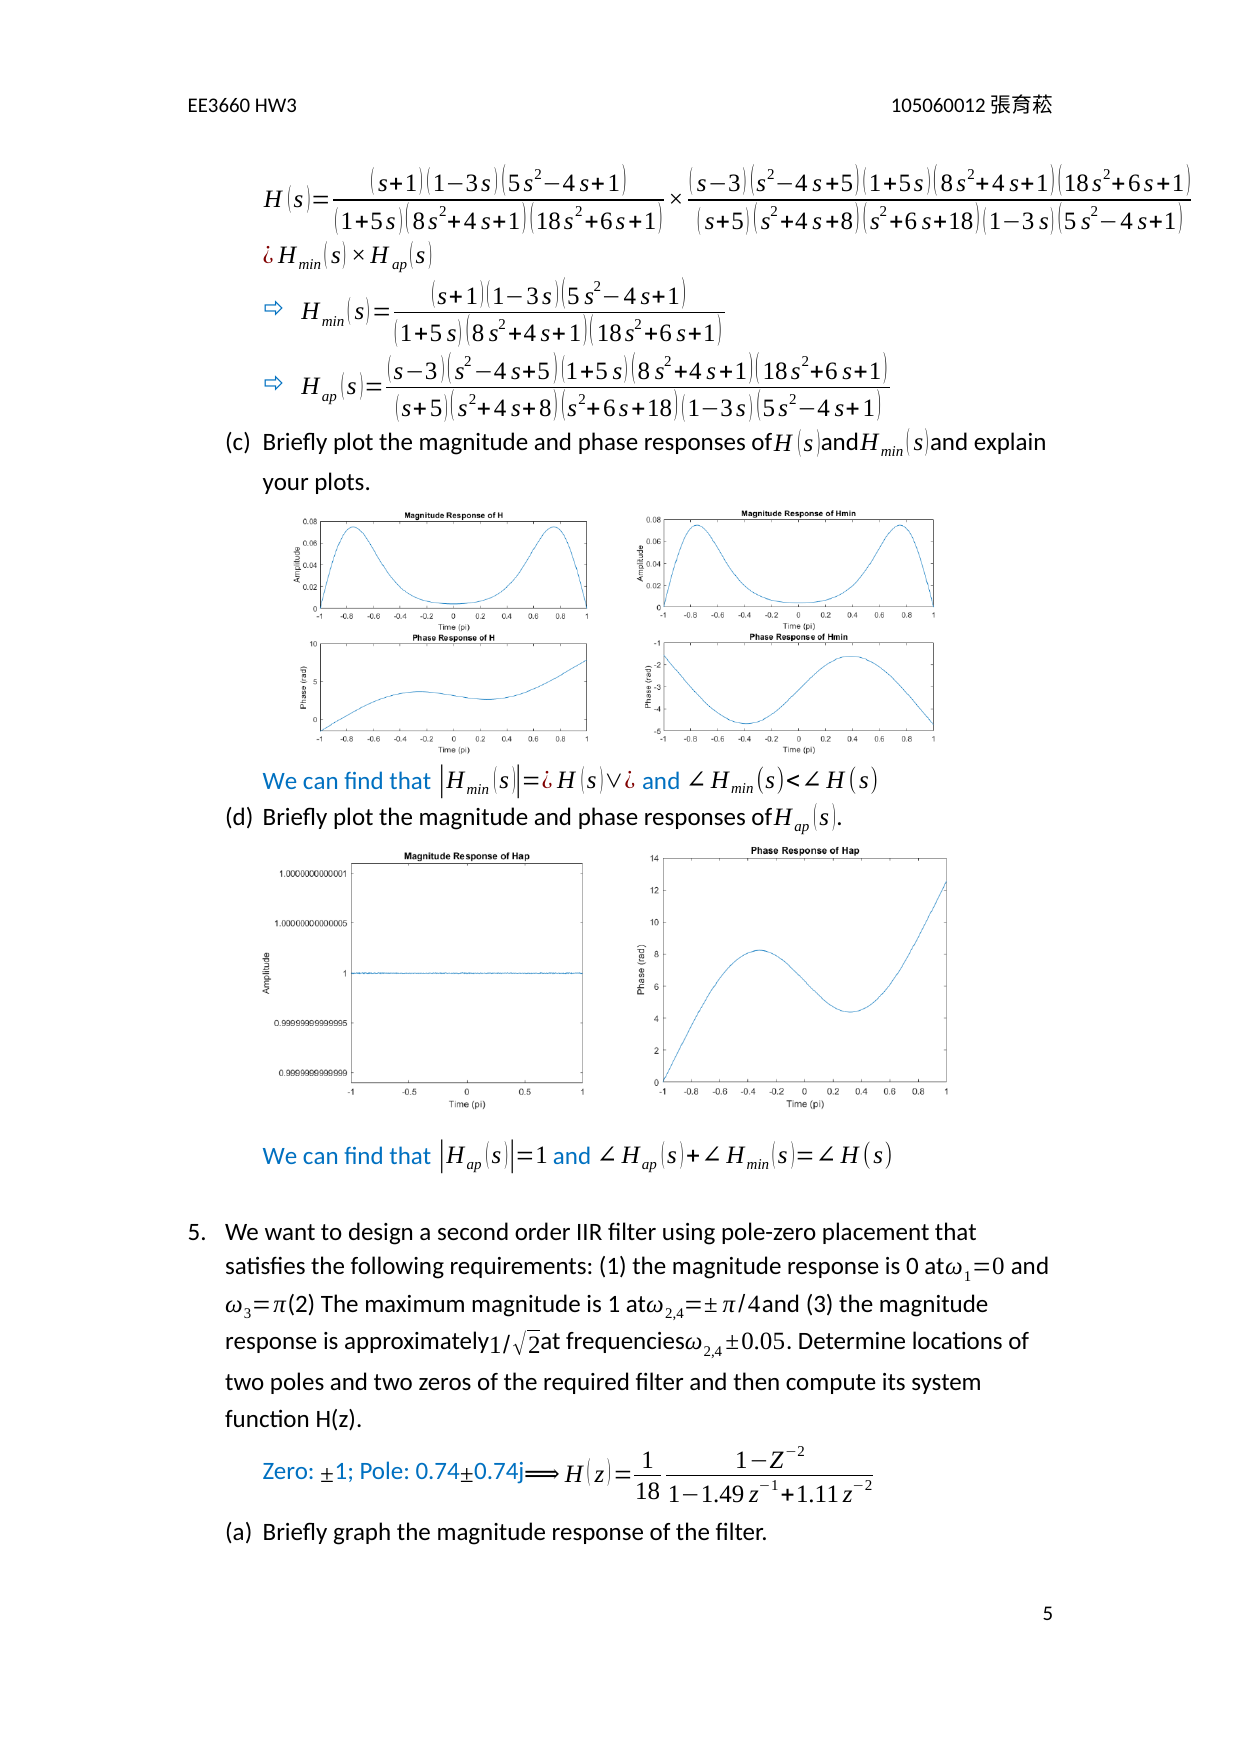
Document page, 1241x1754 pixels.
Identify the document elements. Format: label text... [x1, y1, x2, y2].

list We can find that and [262, 1137, 1053, 1175]
list Zero: 1; Pole: 0.740.74j [262, 1437, 1053, 1512]
list We can find that and [262, 762, 1053, 800]
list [225, 1512, 1053, 1550]
list We want to design a second order IIR filter using pole-zero placement that satisfies the following requirements: (1) the magnitude response is 0 at and(2) The maximum magnitude is 1 atand (3) the magnitude response is approximatelyat frequencies. Determine locations of two poles and two zeros of the required filter and then compute its system function H(z). [187, 1212, 1053, 1437]
list Briefly plot the magnitude and phase responses ofandand explain your plots. [225, 425, 1053, 500]
list Briefly plot the magnitude and phase responses of. [225, 800, 1053, 837]
picture [275, 500, 965, 760]
picture [259, 837, 981, 1112]
